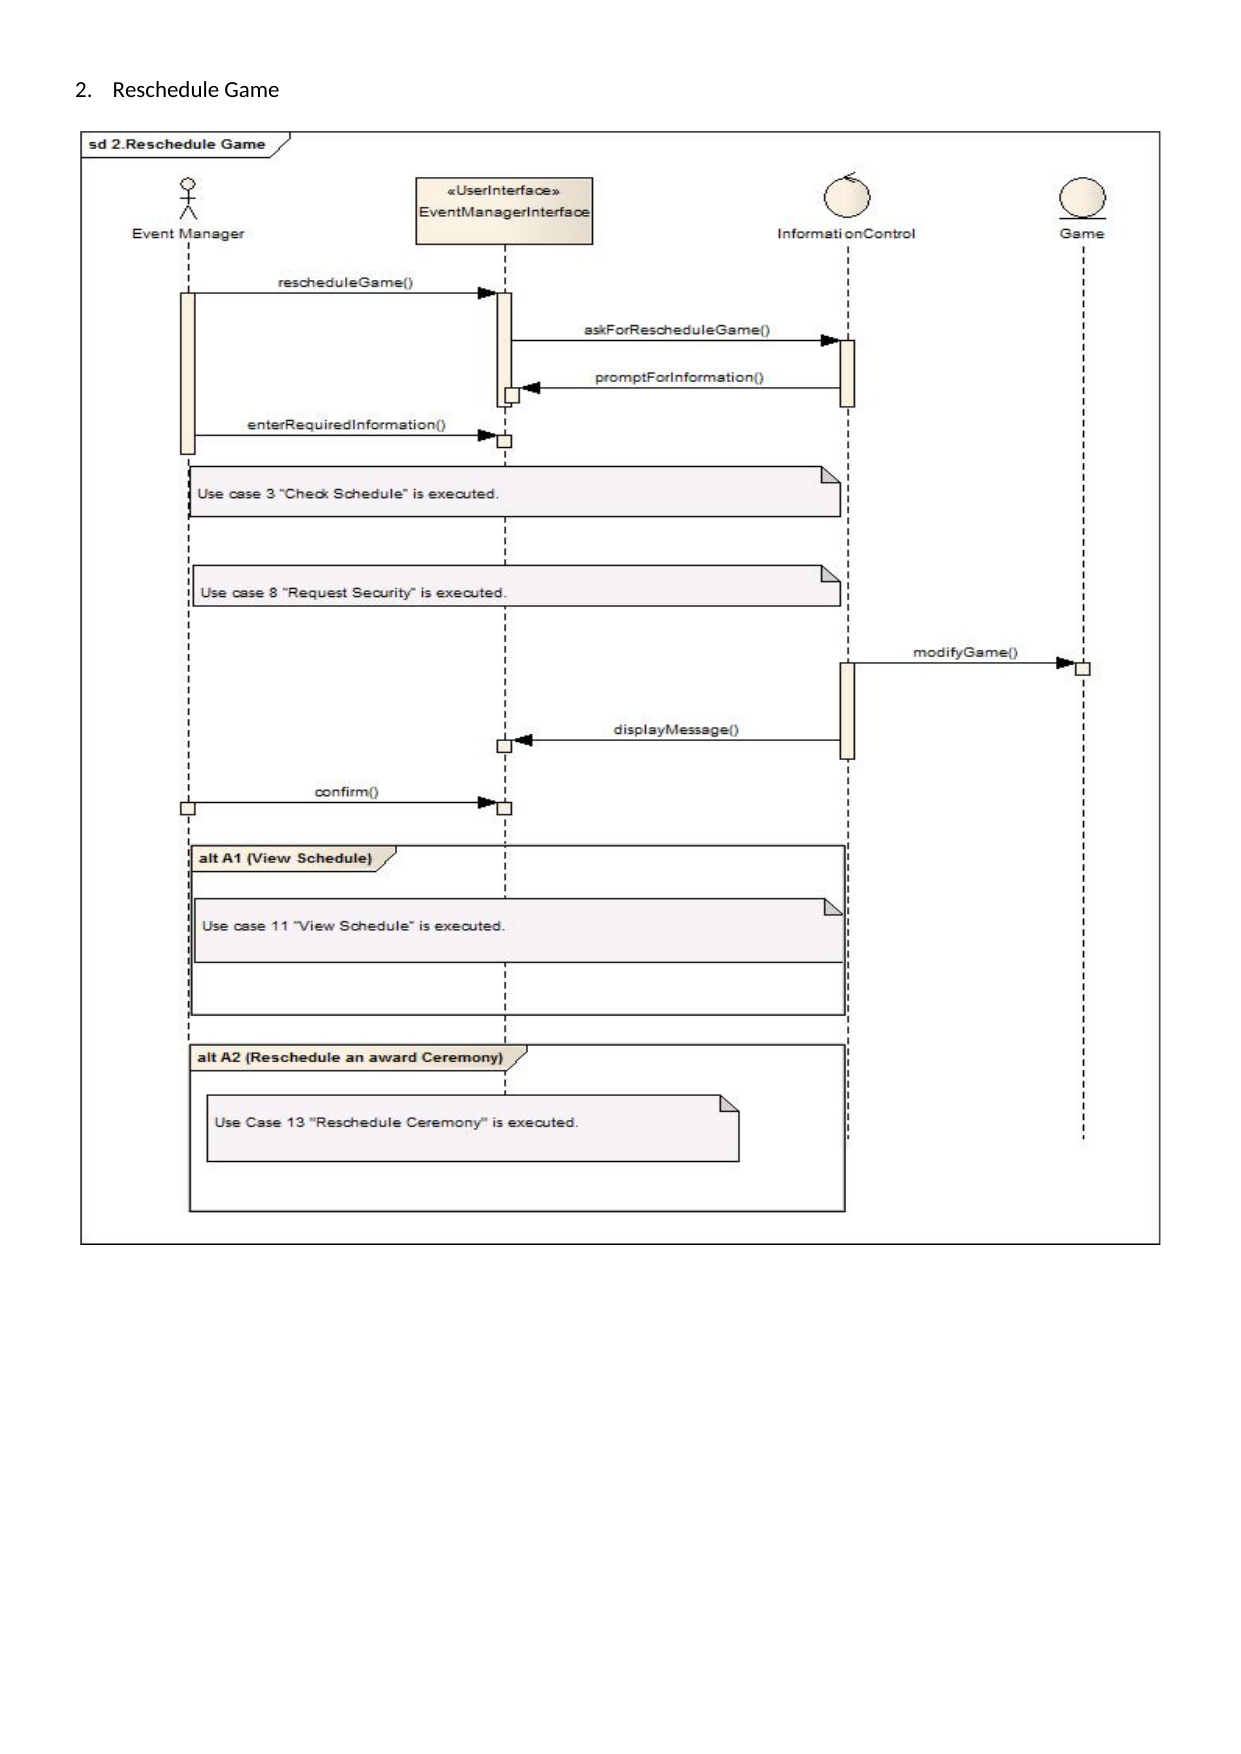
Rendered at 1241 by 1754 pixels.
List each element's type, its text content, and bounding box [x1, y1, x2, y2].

list Reschedule Game [75, 75, 1165, 103]
picture [79, 131, 1161, 1245]
